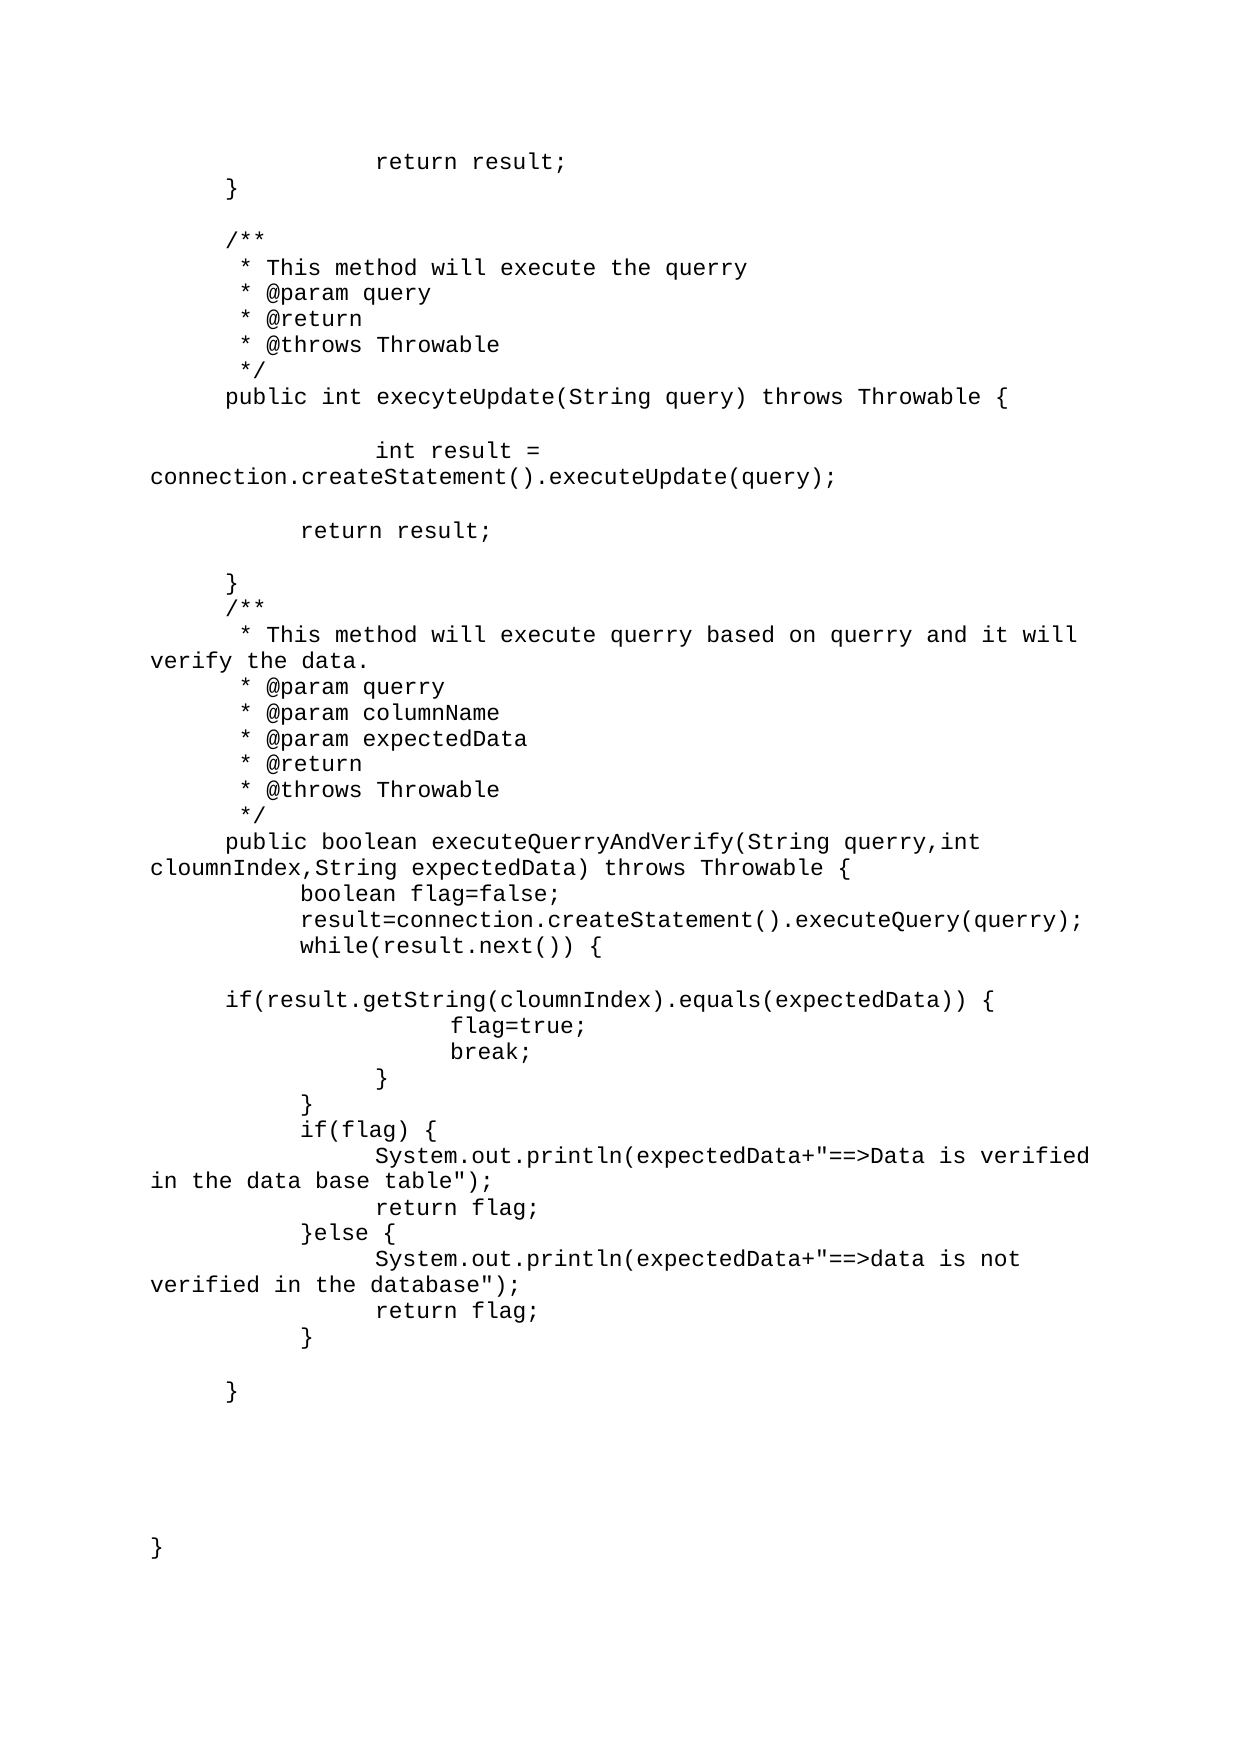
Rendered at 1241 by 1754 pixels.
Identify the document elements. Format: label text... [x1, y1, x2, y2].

text } [150, 1066, 1090, 1092]
text } [150, 1326, 1090, 1351]
text /** [150, 230, 1090, 256]
text * @return [150, 753, 1090, 779]
text */ [150, 359, 1090, 386]
text System.out.println(expectedData+"==>data is not verified in the database"); [150, 1248, 1090, 1299]
text * This method will execute querry based on querry and it will verify the data. [150, 623, 1090, 675]
text } [150, 1092, 1090, 1118]
text boolean flag=false; [150, 882, 1090, 908]
text */ [150, 805, 1090, 831]
text * @throws Throwable [150, 779, 1090, 805]
text return result; [150, 150, 1090, 176]
text * @param expectedData [150, 727, 1090, 753]
text } [150, 1535, 1090, 1561]
text if(flag) { [150, 1118, 1090, 1144]
text * @param query [150, 282, 1090, 308]
text return result; [150, 519, 1090, 545]
text /** [150, 597, 1090, 623]
text int result = connection.createStatement().executeUpdate(query); [150, 439, 1090, 491]
text * @param columnName [150, 701, 1090, 727]
text if(result.getString(cloumnIndex).equals(expectedData)) { [150, 960, 1090, 1014]
text * @throws Throwable [150, 334, 1090, 359]
text return flag; [150, 1299, 1090, 1326]
text } [150, 571, 1090, 597]
text System.out.println(expectedData+"==>Data is verified in the data base table"); [150, 1144, 1090, 1196]
text * @param querry [150, 675, 1090, 701]
text result=connection.createStatement().executeQuery(querry); [150, 908, 1090, 934]
text while(result.next()) { [150, 934, 1090, 960]
text } [150, 176, 1090, 202]
text }else { [150, 1222, 1090, 1248]
text public int execyteUpdate(String query) throws Throwable { [150, 386, 1090, 411]
text * @return [150, 308, 1090, 334]
text break; [150, 1040, 1090, 1066]
text return flag; [150, 1196, 1090, 1222]
text * This method will execute the querry [150, 256, 1090, 282]
text } [150, 1379, 1090, 1405]
text public boolean executeQuerryAndVerify(String querry,int cloumnIndex,String expectedData) throws Throwable { [150, 831, 1090, 882]
text flag=true; [150, 1014, 1090, 1040]
